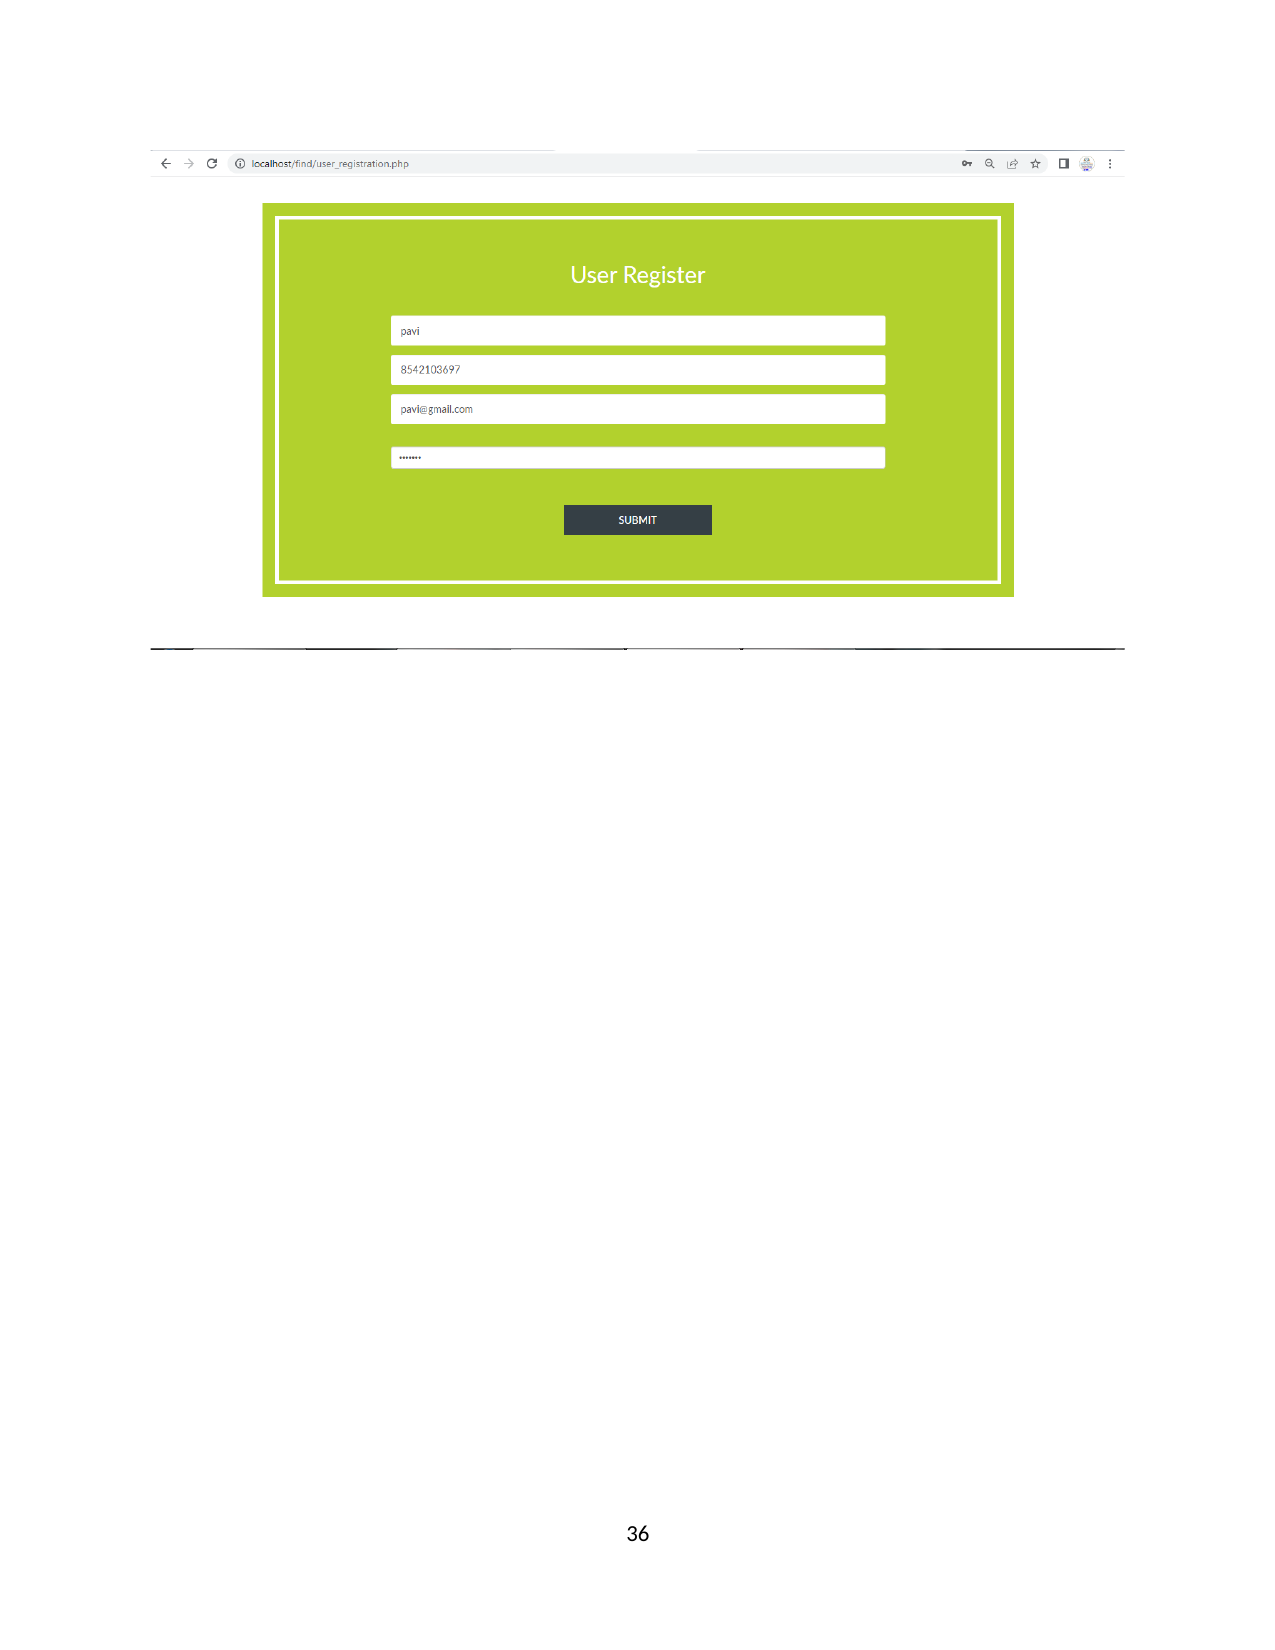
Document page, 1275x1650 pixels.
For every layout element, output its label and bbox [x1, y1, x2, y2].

picture [150, 150, 1125, 650]
